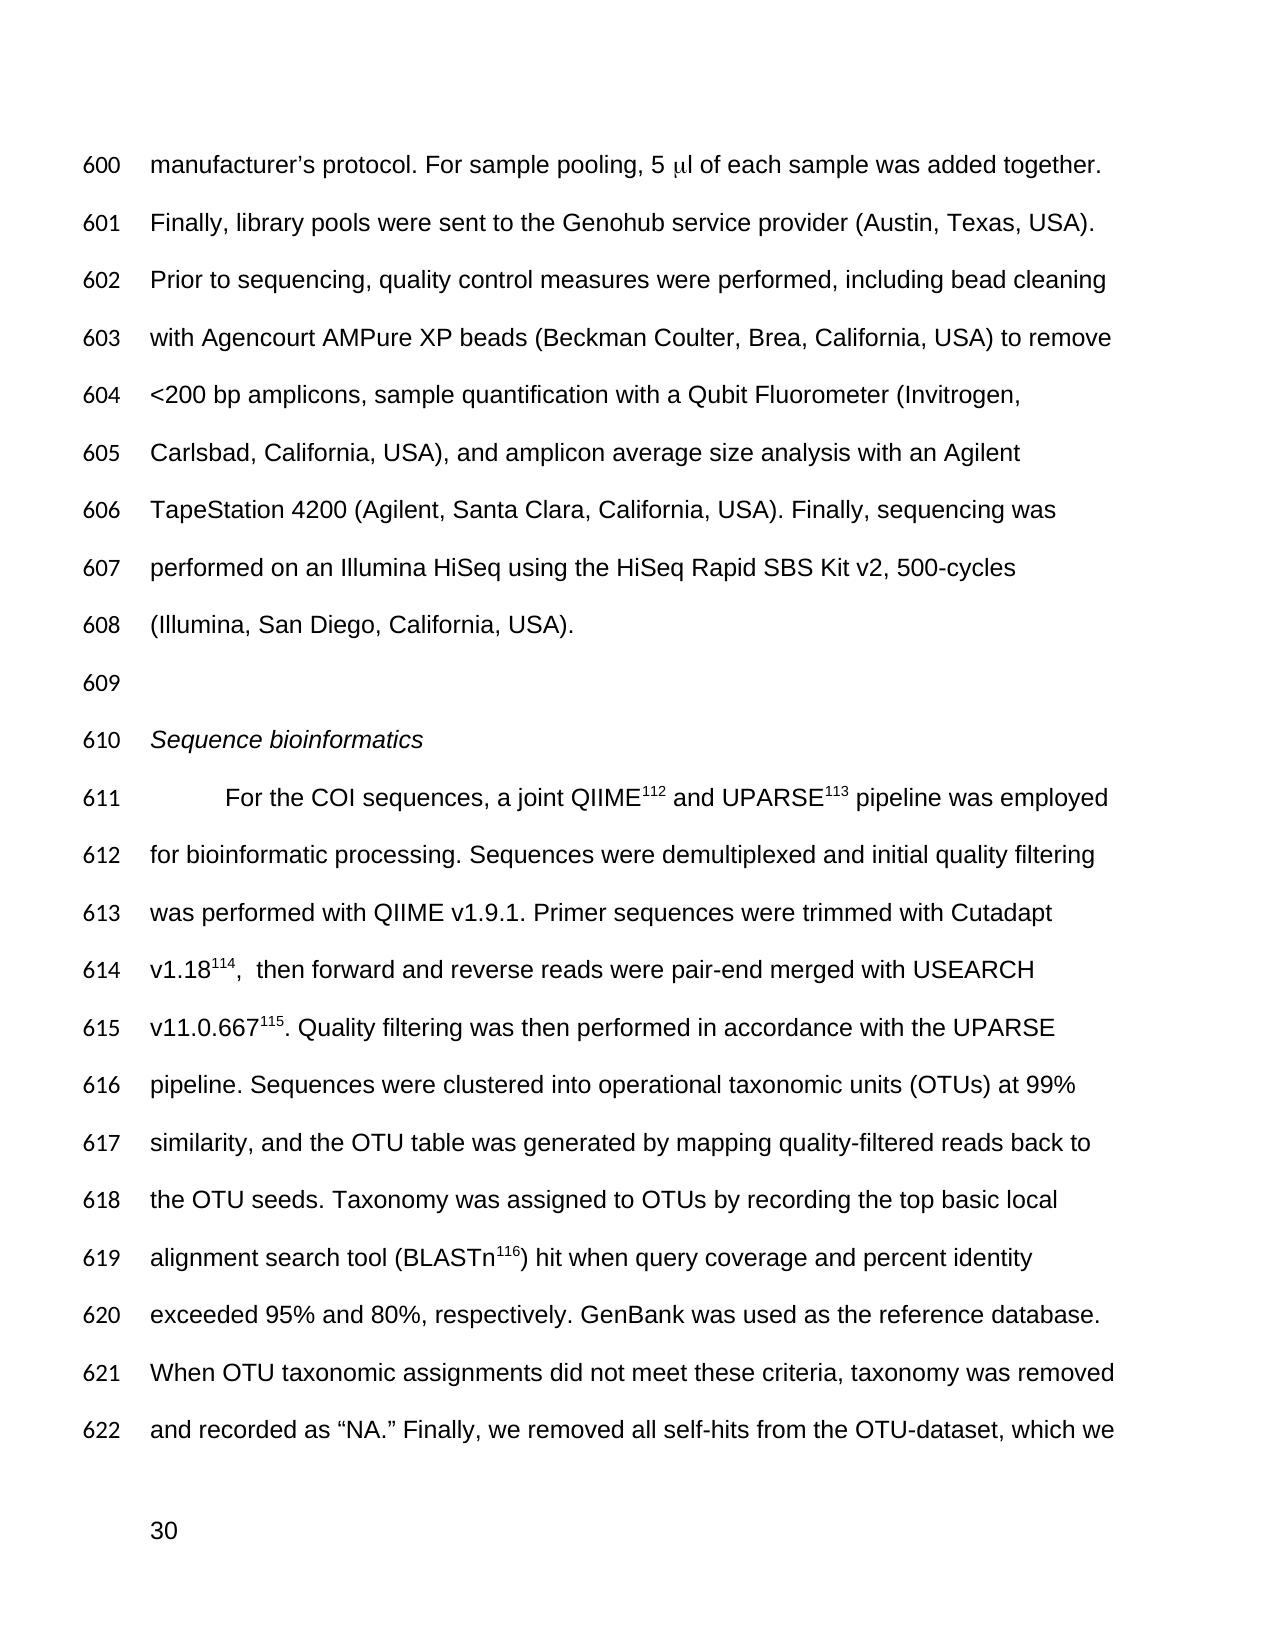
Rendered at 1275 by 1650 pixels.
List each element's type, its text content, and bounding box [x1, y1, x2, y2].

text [150, 150, 1125, 639]
text Sequence bioinformatics [150, 725, 1125, 754]
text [150, 783, 1125, 1444]
